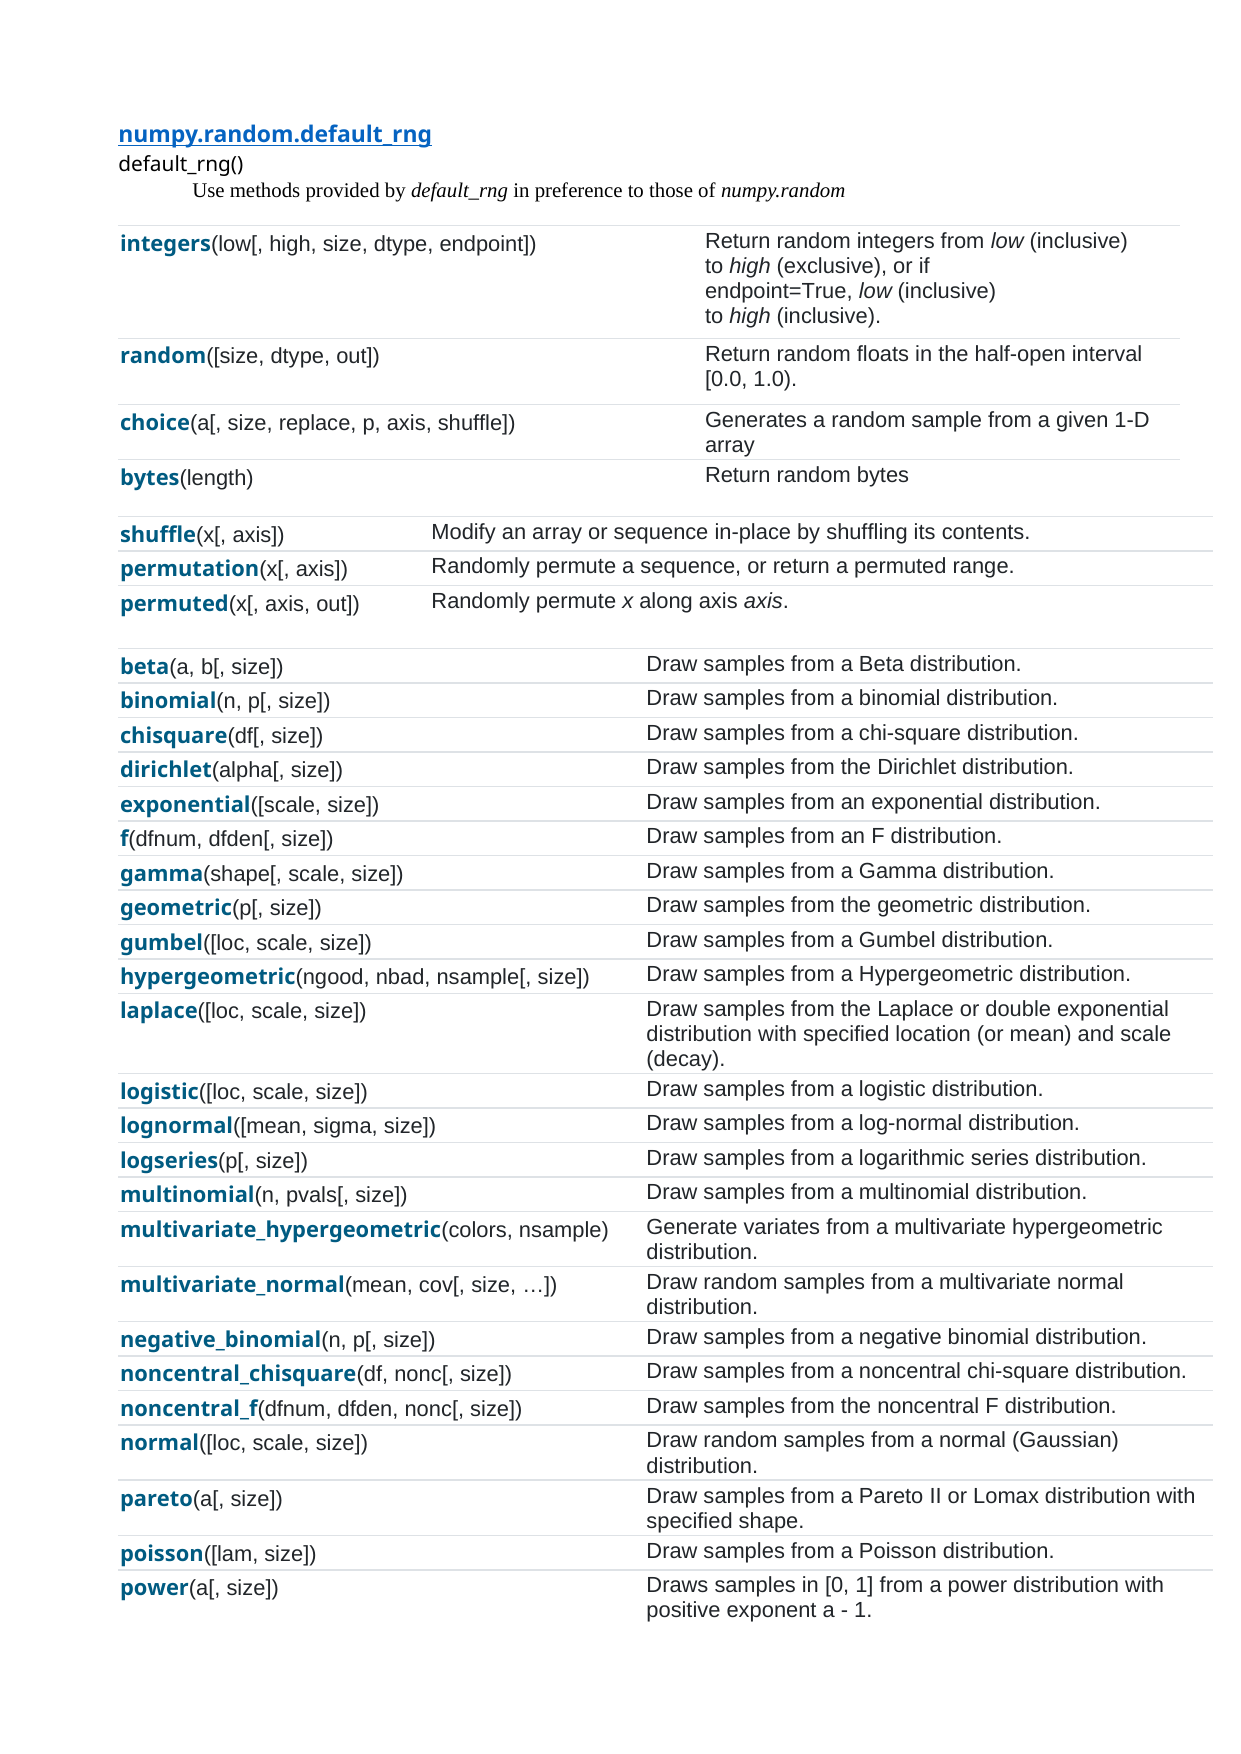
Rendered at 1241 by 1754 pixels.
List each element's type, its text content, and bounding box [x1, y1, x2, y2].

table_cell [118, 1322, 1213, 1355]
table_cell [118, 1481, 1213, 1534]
text Use methods provided by default_rng in preference to those of numpy.random [118, 178, 1122, 202]
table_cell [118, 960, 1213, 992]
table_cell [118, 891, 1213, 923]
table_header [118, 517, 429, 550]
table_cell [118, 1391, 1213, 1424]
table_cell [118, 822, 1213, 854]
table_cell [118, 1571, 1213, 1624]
subtitle numpy.random.default_rng [118, 118, 1122, 149]
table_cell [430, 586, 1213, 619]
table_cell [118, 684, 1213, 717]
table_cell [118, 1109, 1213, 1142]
text default_rng() [118, 149, 1122, 178]
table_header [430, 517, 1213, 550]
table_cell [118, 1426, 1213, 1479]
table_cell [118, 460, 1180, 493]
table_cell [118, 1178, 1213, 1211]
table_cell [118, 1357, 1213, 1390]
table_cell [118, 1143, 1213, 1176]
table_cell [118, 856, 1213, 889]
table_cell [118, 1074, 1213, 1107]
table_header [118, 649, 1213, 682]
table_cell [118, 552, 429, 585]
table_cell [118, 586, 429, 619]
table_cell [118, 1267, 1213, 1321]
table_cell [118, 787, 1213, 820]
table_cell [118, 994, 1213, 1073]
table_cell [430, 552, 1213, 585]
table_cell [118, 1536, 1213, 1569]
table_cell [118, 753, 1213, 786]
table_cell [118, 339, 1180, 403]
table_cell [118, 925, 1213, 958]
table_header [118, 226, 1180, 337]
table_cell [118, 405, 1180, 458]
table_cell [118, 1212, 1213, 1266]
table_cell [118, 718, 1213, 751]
